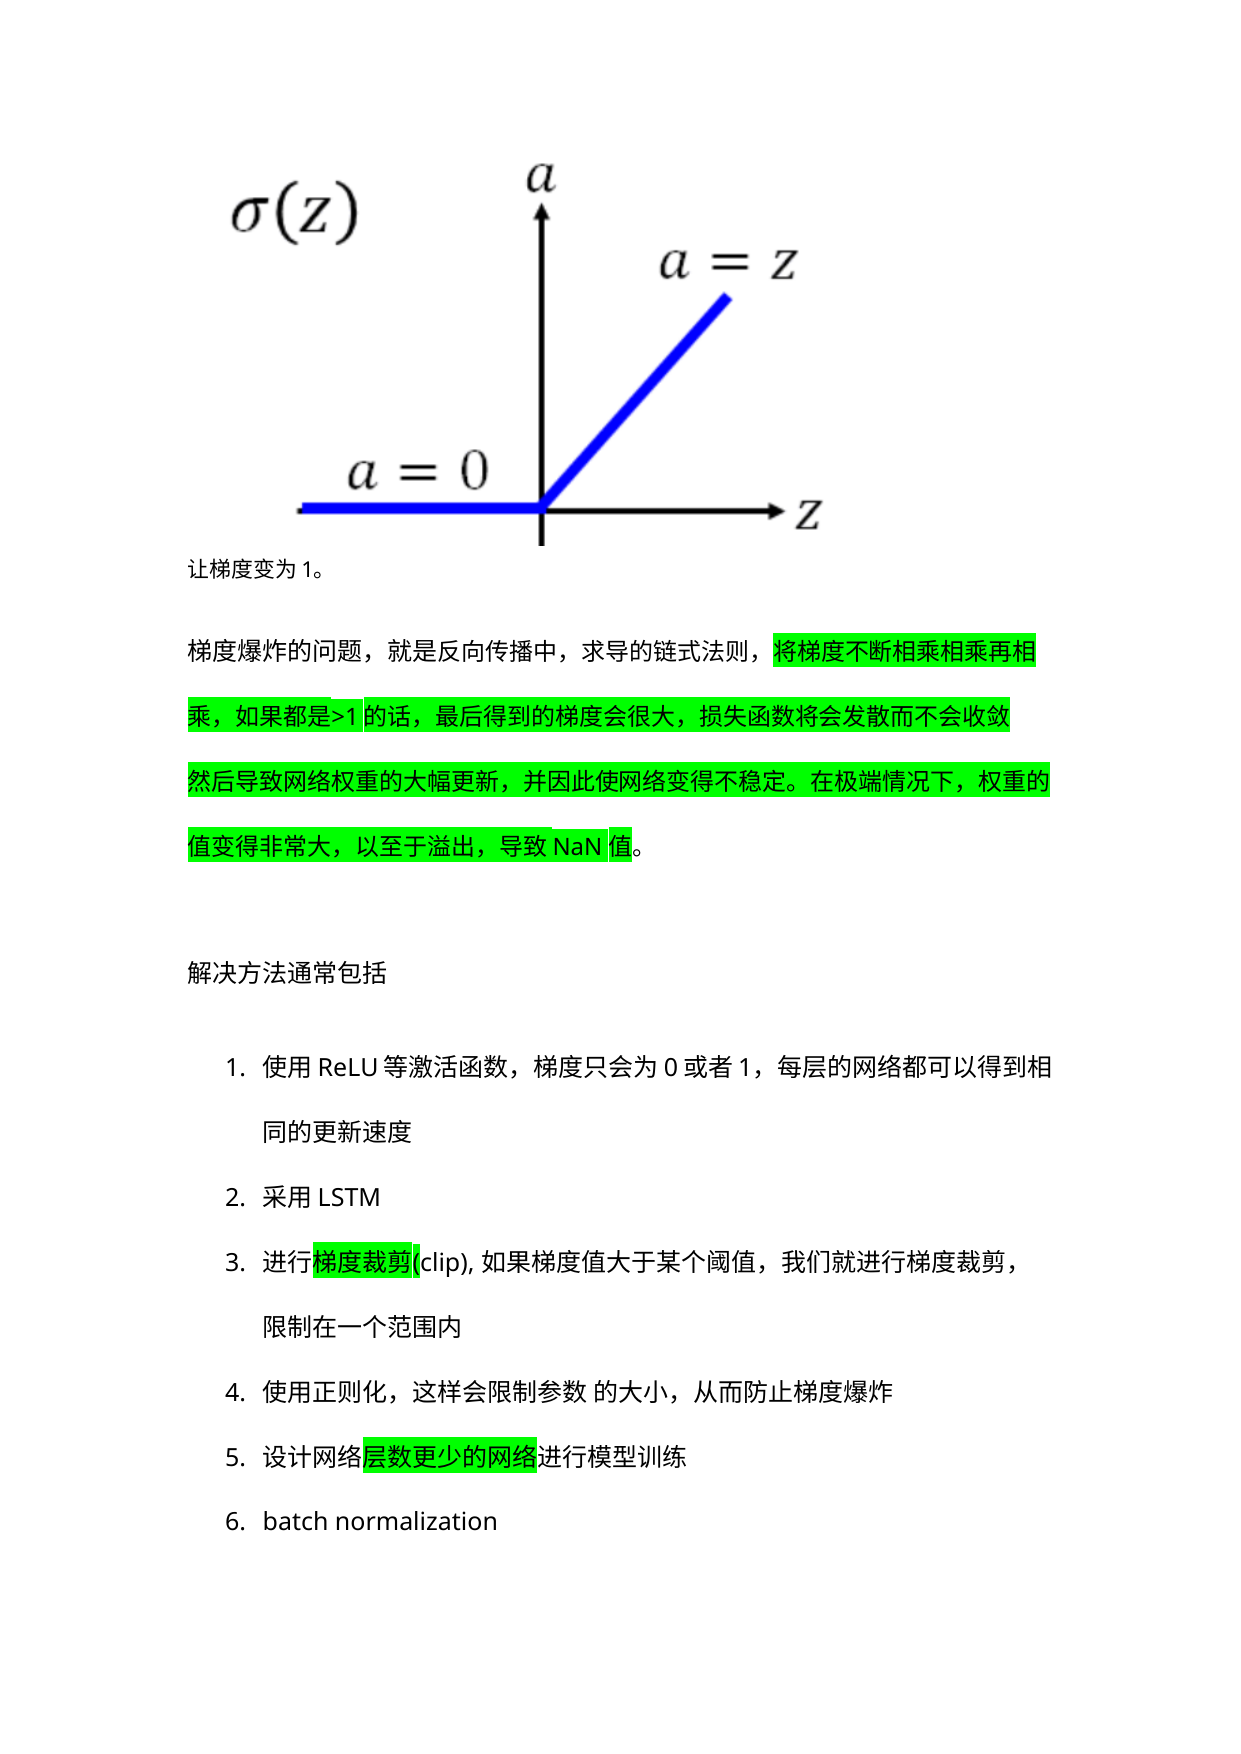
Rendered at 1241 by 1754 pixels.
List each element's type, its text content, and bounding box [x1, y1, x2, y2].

list batch normalization [225, 1488, 1053, 1553]
text 梯度爆炸的问题，就是反向传播中，求导的链式法则，将梯度不断相乘相乘再相乘，如果都是>1的话，最后得到的梯度会很大，损失函数将会发散而不会收敛 [187, 617, 1053, 747]
list 使用ReLU等激活函数，梯度只会为0或者1，每层的网络都可以得到相同的更新速度 [225, 1033, 1053, 1163]
list 设计网络层数更少的网络进行模型训练 [225, 1423, 1053, 1488]
list 进行梯度裁剪(clip), 如果梯度值大于某个阈值，我们就进行梯度裁剪，限制在一个范围内 [225, 1228, 1053, 1358]
text 然后导致网络权重的大幅更新，并因此使网络变得不稳定。在极端情况下，权重的值变得非常大，以至于溢出，导致 NaN 值。 [187, 747, 1053, 877]
picture [187, 162, 944, 546]
list 使用正则化，这样会限制参数 的大小，从而防止梯度爆炸 [225, 1358, 1053, 1423]
text 让梯度变为1。 [187, 552, 1053, 584]
list 采用LSTM [225, 1163, 1053, 1228]
text 解决方法通常包括 [187, 939, 1053, 1004]
